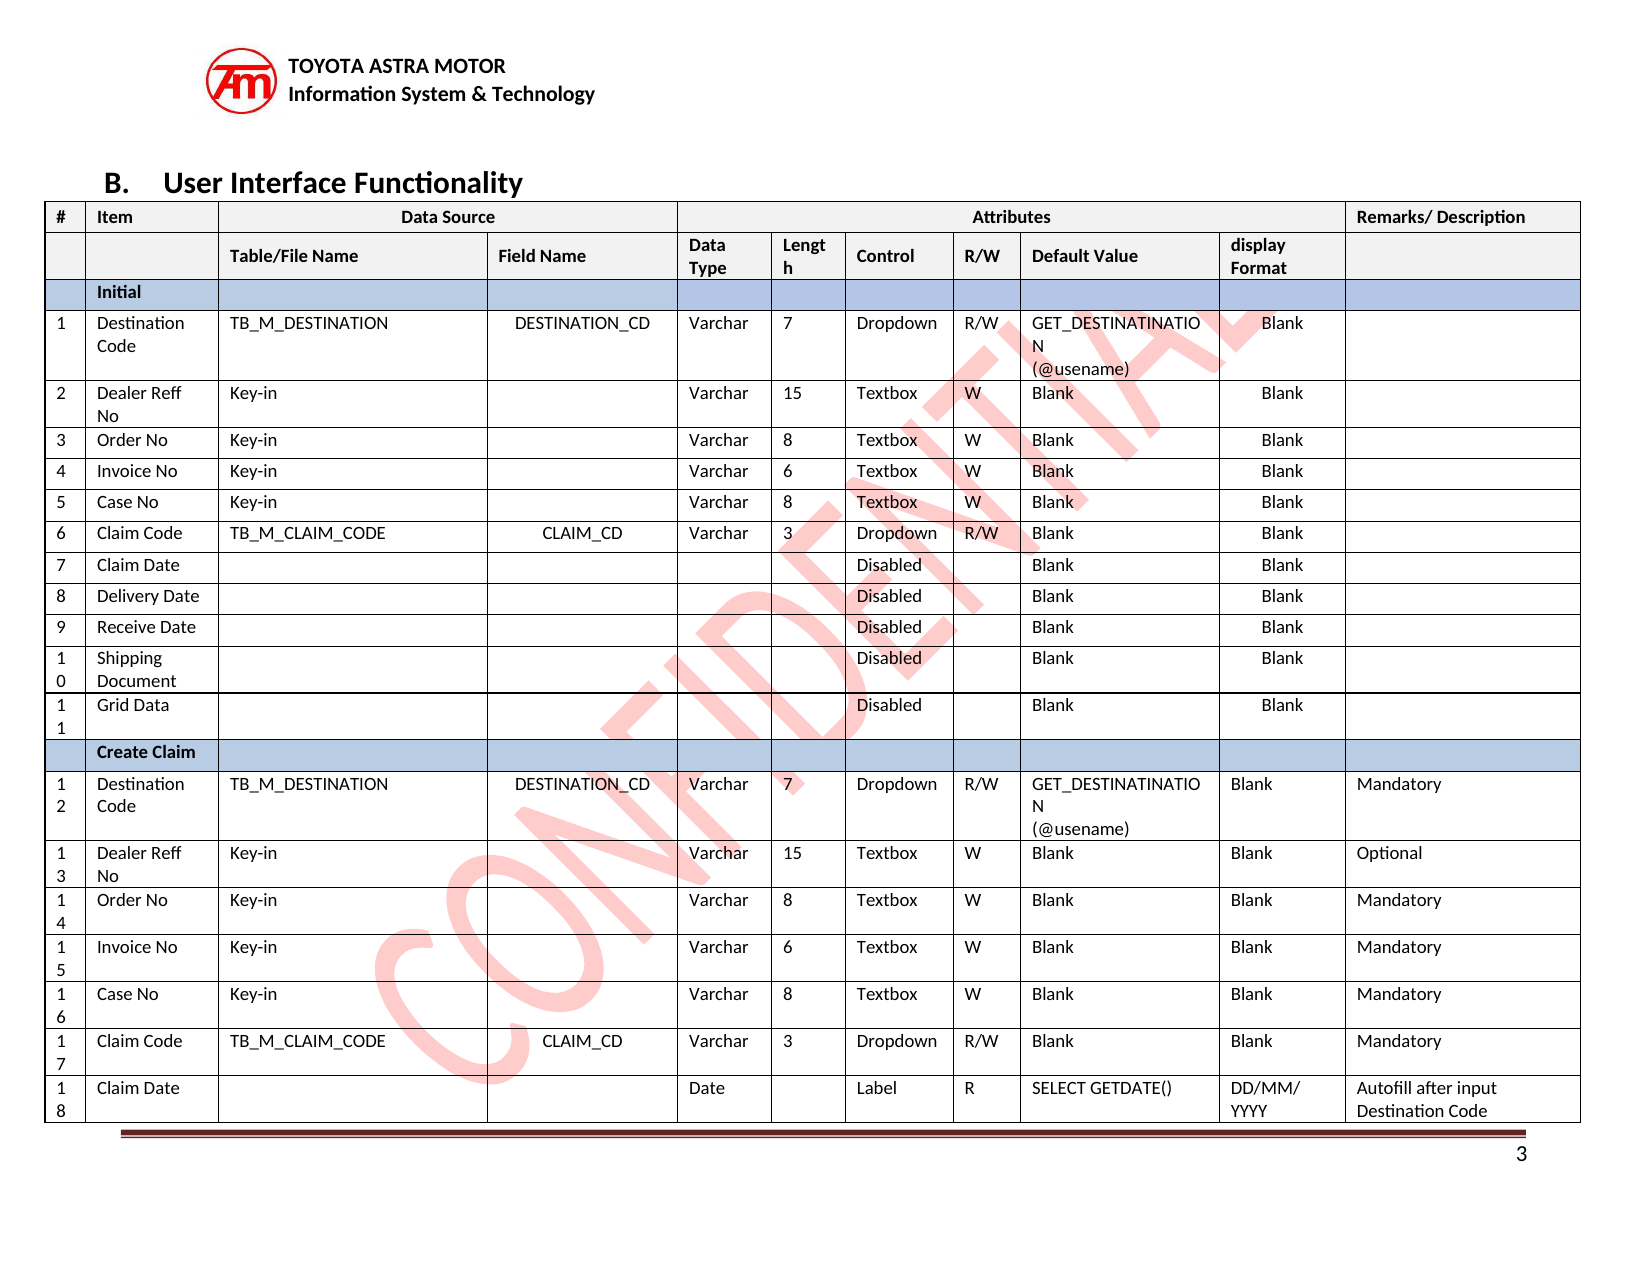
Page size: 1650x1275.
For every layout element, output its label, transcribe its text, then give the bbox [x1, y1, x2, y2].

table_cell 6 [772, 459, 845, 489]
table_cell Blank [1220, 647, 1345, 692]
table_cell [772, 553, 845, 583]
table_cell [772, 615, 845, 646]
table_cell 3 [772, 522, 845, 552]
table_cell Varchar [678, 841, 771, 887]
table_cell Textbox [846, 459, 953, 489]
table_cell [1021, 740, 1219, 771]
table_cell Blank [1220, 1029, 1345, 1075]
table_cell [219, 1076, 487, 1122]
table_cell Blank [1021, 584, 1219, 614]
table_cell Varchar [678, 982, 771, 1028]
table_cell TB_M_CLAIM_CODE [219, 522, 487, 552]
table_cell [219, 615, 487, 646]
table_cell Blank [1220, 615, 1345, 646]
table_cell W [954, 982, 1020, 1028]
table_cell 13 [46, 841, 85, 887]
table_cell Blank [1220, 888, 1345, 934]
table_cell [488, 615, 677, 646]
table_cell [488, 647, 677, 692]
table_cell [219, 280, 487, 310]
table_cell Varchar [678, 311, 771, 380]
table_cell Key-in [219, 935, 487, 981]
table_cell 8 [772, 428, 845, 458]
table_cell R [954, 1076, 1020, 1122]
table_cell [1346, 381, 1580, 427]
table_cell Dealer Reff No [86, 841, 218, 887]
table_cell Key-in [219, 428, 487, 458]
table_cell Blank [1021, 982, 1219, 1028]
table_cell Blank [1220, 490, 1345, 521]
table_cell Data Type [678, 233, 771, 279]
table_cell [1346, 694, 1580, 739]
table_cell 16 [46, 982, 85, 1028]
table_cell Dropdown [846, 1029, 953, 1075]
table_cell GET_DESTINATINATION (@usename) [1021, 772, 1219, 840]
table_cell Textbox [846, 841, 953, 887]
table_cell Disabled [846, 553, 953, 583]
table_cell [488, 381, 677, 427]
table_cell DESTINATION_CD [488, 772, 677, 840]
table_cell [678, 647, 771, 692]
table_cell 8 [46, 584, 85, 614]
table_header Remarks/ Description [1346, 202, 1580, 232]
table_cell Blank [1220, 459, 1345, 489]
table_cell Blank [1021, 428, 1219, 458]
table_cell W [954, 935, 1020, 981]
table_cell Textbox [846, 935, 953, 981]
table_cell W [954, 490, 1020, 521]
table_cell Textbox [846, 428, 953, 458]
table_cell Claim Date [86, 553, 218, 583]
table_cell [772, 1076, 845, 1122]
table_cell [488, 553, 677, 583]
table_cell [1346, 522, 1580, 552]
table_cell Blank [1220, 553, 1345, 583]
table_cell Autofill after input Destination Code [1346, 1076, 1580, 1122]
table_cell Blank [1220, 584, 1345, 614]
table_cell [954, 553, 1020, 583]
table_cell 1 [46, 311, 85, 380]
table_header # [46, 202, 85, 232]
table_cell [954, 647, 1020, 692]
table_cell [488, 841, 677, 887]
table_cell [846, 280, 953, 310]
table_cell 17 [46, 1029, 85, 1075]
table_cell Blank [1220, 428, 1345, 458]
table_cell [678, 615, 771, 646]
table_cell Shipping Document [86, 647, 218, 692]
table_cell Grid Data [86, 694, 218, 739]
table_cell Destination Code [86, 311, 218, 380]
table_cell Blank [1220, 694, 1345, 739]
table_cell 10 [46, 647, 85, 692]
table_cell [219, 584, 487, 614]
table_cell Blank [1220, 935, 1345, 981]
table_cell Blank [1220, 841, 1345, 887]
table_cell Field Name [488, 233, 677, 279]
table_cell [1346, 280, 1580, 310]
table_cell Varchar [678, 888, 771, 934]
table_cell [488, 935, 677, 981]
table_cell 8 [772, 888, 845, 934]
table_cell Order No [86, 428, 218, 458]
table_cell R/W [954, 1029, 1020, 1075]
table_cell Blank [1220, 522, 1345, 552]
table_cell [1346, 459, 1580, 489]
table_cell Mandatory [1346, 982, 1580, 1028]
table_cell [1346, 615, 1580, 646]
table_cell 2 [46, 381, 85, 427]
table_cell [86, 233, 218, 279]
table_cell [219, 740, 487, 771]
table_cell Varchar [678, 772, 771, 840]
table_cell [678, 280, 771, 310]
table_cell [678, 694, 771, 739]
table_cell 15 [772, 381, 845, 427]
picture [195, 38, 289, 125]
table_cell [846, 740, 953, 771]
table_cell 3 [46, 428, 85, 458]
table_cell Textbox [846, 490, 953, 521]
table_cell [1346, 428, 1580, 458]
table_cell 7 [772, 311, 845, 380]
table_cell [678, 553, 771, 583]
table_cell Blank [1220, 982, 1345, 1028]
table_cell [488, 584, 677, 614]
table_cell 6 [46, 522, 85, 552]
table_cell [219, 694, 487, 739]
table_cell [954, 694, 1020, 739]
table_cell [488, 982, 677, 1028]
table_cell Mandatory [1346, 888, 1580, 934]
table_cell Blank [1021, 459, 1219, 489]
table_cell Optional [1346, 841, 1580, 887]
table_cell Key-in [219, 841, 487, 887]
table_cell Claim Code [86, 522, 218, 552]
table_cell [1220, 740, 1345, 771]
table_cell display Format [1220, 233, 1345, 279]
table_cell Dropdown [846, 772, 953, 840]
table_cell Varchar [678, 490, 771, 521]
table_cell Disabled [846, 647, 953, 692]
table_cell [1346, 490, 1580, 521]
table_cell 18 [46, 1076, 85, 1122]
table_cell GET_DESTINATINATION (@usename) [1021, 311, 1219, 380]
table_cell [954, 740, 1020, 771]
table_cell [678, 584, 771, 614]
table_cell 11 [46, 694, 85, 739]
table_cell [772, 740, 845, 771]
table_cell Control [846, 233, 953, 279]
table_cell [772, 647, 845, 692]
table_cell [954, 615, 1020, 646]
table_cell R/W [954, 522, 1020, 552]
table_cell [772, 584, 845, 614]
table_cell [1346, 233, 1580, 279]
table_cell Mandatory [1346, 935, 1580, 981]
table_cell Disabled [846, 584, 953, 614]
table_cell [1021, 280, 1219, 310]
table_cell W [954, 428, 1020, 458]
table_cell Varchar [678, 935, 771, 981]
table_cell [488, 1076, 677, 1122]
table_cell [488, 888, 677, 934]
table_cell Create Claim [86, 740, 218, 771]
table_cell [219, 553, 487, 583]
table_cell 7 [772, 772, 845, 840]
table_cell [772, 694, 845, 739]
table_cell [1346, 584, 1580, 614]
table_cell Claim Code [86, 1029, 218, 1075]
table_cell Default Value [1021, 233, 1219, 279]
table_cell [46, 233, 85, 279]
table_cell Initial [86, 280, 218, 310]
table_cell Blank [1021, 381, 1219, 427]
table_cell Blank [1220, 381, 1345, 427]
table_cell Blank [1021, 553, 1219, 583]
table_cell Dropdown [846, 522, 953, 552]
table_cell Receive Date [86, 615, 218, 646]
table_cell [1346, 311, 1580, 380]
table_cell Delivery Date [86, 584, 218, 614]
table_cell W [954, 459, 1020, 489]
table_cell Blank [1021, 1029, 1219, 1075]
table_cell [219, 647, 487, 692]
table_cell Case No [86, 982, 218, 1028]
table_cell R/W [954, 772, 1020, 840]
table_cell Invoice No [86, 459, 218, 489]
table_cell Blank [1021, 694, 1219, 739]
table_cell W [954, 381, 1020, 427]
table_cell Table/File Name [219, 233, 487, 279]
table_cell Mandatory [1346, 772, 1580, 840]
table_header Item [86, 202, 218, 232]
table_cell [1346, 647, 1580, 692]
table_cell [954, 584, 1020, 614]
table_cell Key-in [219, 888, 487, 934]
table_cell 15 [46, 935, 85, 981]
table_cell Key-in [219, 459, 487, 489]
table_cell Mandatory [1346, 1029, 1580, 1075]
table_cell [488, 694, 677, 739]
table_cell 7 [46, 553, 85, 583]
table_cell 8 [772, 490, 845, 521]
table_cell TB_M_CLAIM_CODE [219, 1029, 487, 1075]
table_header Data Source [219, 202, 677, 232]
table_cell Date [678, 1076, 771, 1122]
table_cell Varchar [678, 381, 771, 427]
subtitle User Interface Functionality [104, 163, 1527, 201]
table_cell Varchar [678, 1029, 771, 1075]
table_cell Blank [1021, 490, 1219, 521]
table_cell Key-in [219, 381, 487, 427]
table_cell Blank [1021, 522, 1219, 552]
table_cell 5 [46, 490, 85, 521]
table_cell [488, 490, 677, 521]
table_cell Blank [1021, 647, 1219, 692]
table_cell [1346, 553, 1580, 583]
table_cell 12 [46, 772, 85, 840]
table_cell Key-in [219, 490, 487, 521]
table_cell Varchar [678, 459, 771, 489]
table_cell Blank [1021, 841, 1219, 887]
table_cell Invoice No [86, 935, 218, 981]
table_cell DD/MM/YYYY [1220, 1076, 1345, 1122]
table_cell [954, 280, 1020, 310]
table_cell DESTINATION_CD [488, 311, 677, 380]
table_cell Blank [1021, 935, 1219, 981]
table_cell [1220, 280, 1345, 310]
table_cell Label [846, 1076, 953, 1122]
table_cell Length [772, 233, 845, 279]
table_cell 14 [46, 888, 85, 934]
table_cell [678, 740, 771, 771]
table_header Attributes [678, 202, 1345, 232]
table_cell 15 [772, 841, 845, 887]
table_cell Disabled [846, 694, 953, 739]
table_cell Dropdown [846, 311, 953, 380]
table_cell [46, 280, 85, 310]
table_cell R/W [954, 311, 1020, 380]
table_cell Blank [1021, 888, 1219, 934]
table_cell 8 [772, 982, 845, 1028]
table_cell [488, 459, 677, 489]
table_cell W [954, 888, 1020, 934]
table_cell W [954, 841, 1020, 887]
table_cell Textbox [846, 381, 953, 427]
table_cell [488, 428, 677, 458]
table_cell Blank [1220, 772, 1345, 840]
table_cell 3 [772, 1029, 845, 1075]
table_cell CLAIM_CD [488, 1029, 677, 1075]
table_cell Claim Date [86, 1076, 218, 1122]
table_cell Dealer Reff No [86, 381, 218, 427]
table_cell Varchar [678, 428, 771, 458]
table_cell SELECT GETDATE() [1021, 1076, 1219, 1122]
table_cell [488, 740, 677, 771]
table_cell R/W [954, 233, 1020, 279]
table_cell 9 [46, 615, 85, 646]
table_cell Varchar [678, 522, 771, 552]
table_cell Order No [86, 888, 218, 934]
table_cell [46, 740, 85, 771]
table_cell Key-in [219, 982, 487, 1028]
table_cell TB_M_DESTINATION [219, 311, 487, 380]
table_cell Case No [86, 490, 218, 521]
table_cell TB_M_DESTINATION [219, 772, 487, 840]
table_cell [1346, 740, 1580, 771]
table_cell Disabled [846, 615, 953, 646]
table_cell CLAIM_CD [488, 522, 677, 552]
table_cell Blank [1021, 615, 1219, 646]
table_cell Blank [1220, 311, 1345, 380]
table_cell Textbox [846, 982, 953, 1028]
table_cell Textbox [846, 888, 953, 934]
table_cell [772, 280, 845, 310]
table_cell [488, 280, 677, 310]
table_cell 6 [772, 935, 845, 981]
table_cell Destination Code [86, 772, 218, 840]
table_cell 4 [46, 459, 85, 489]
